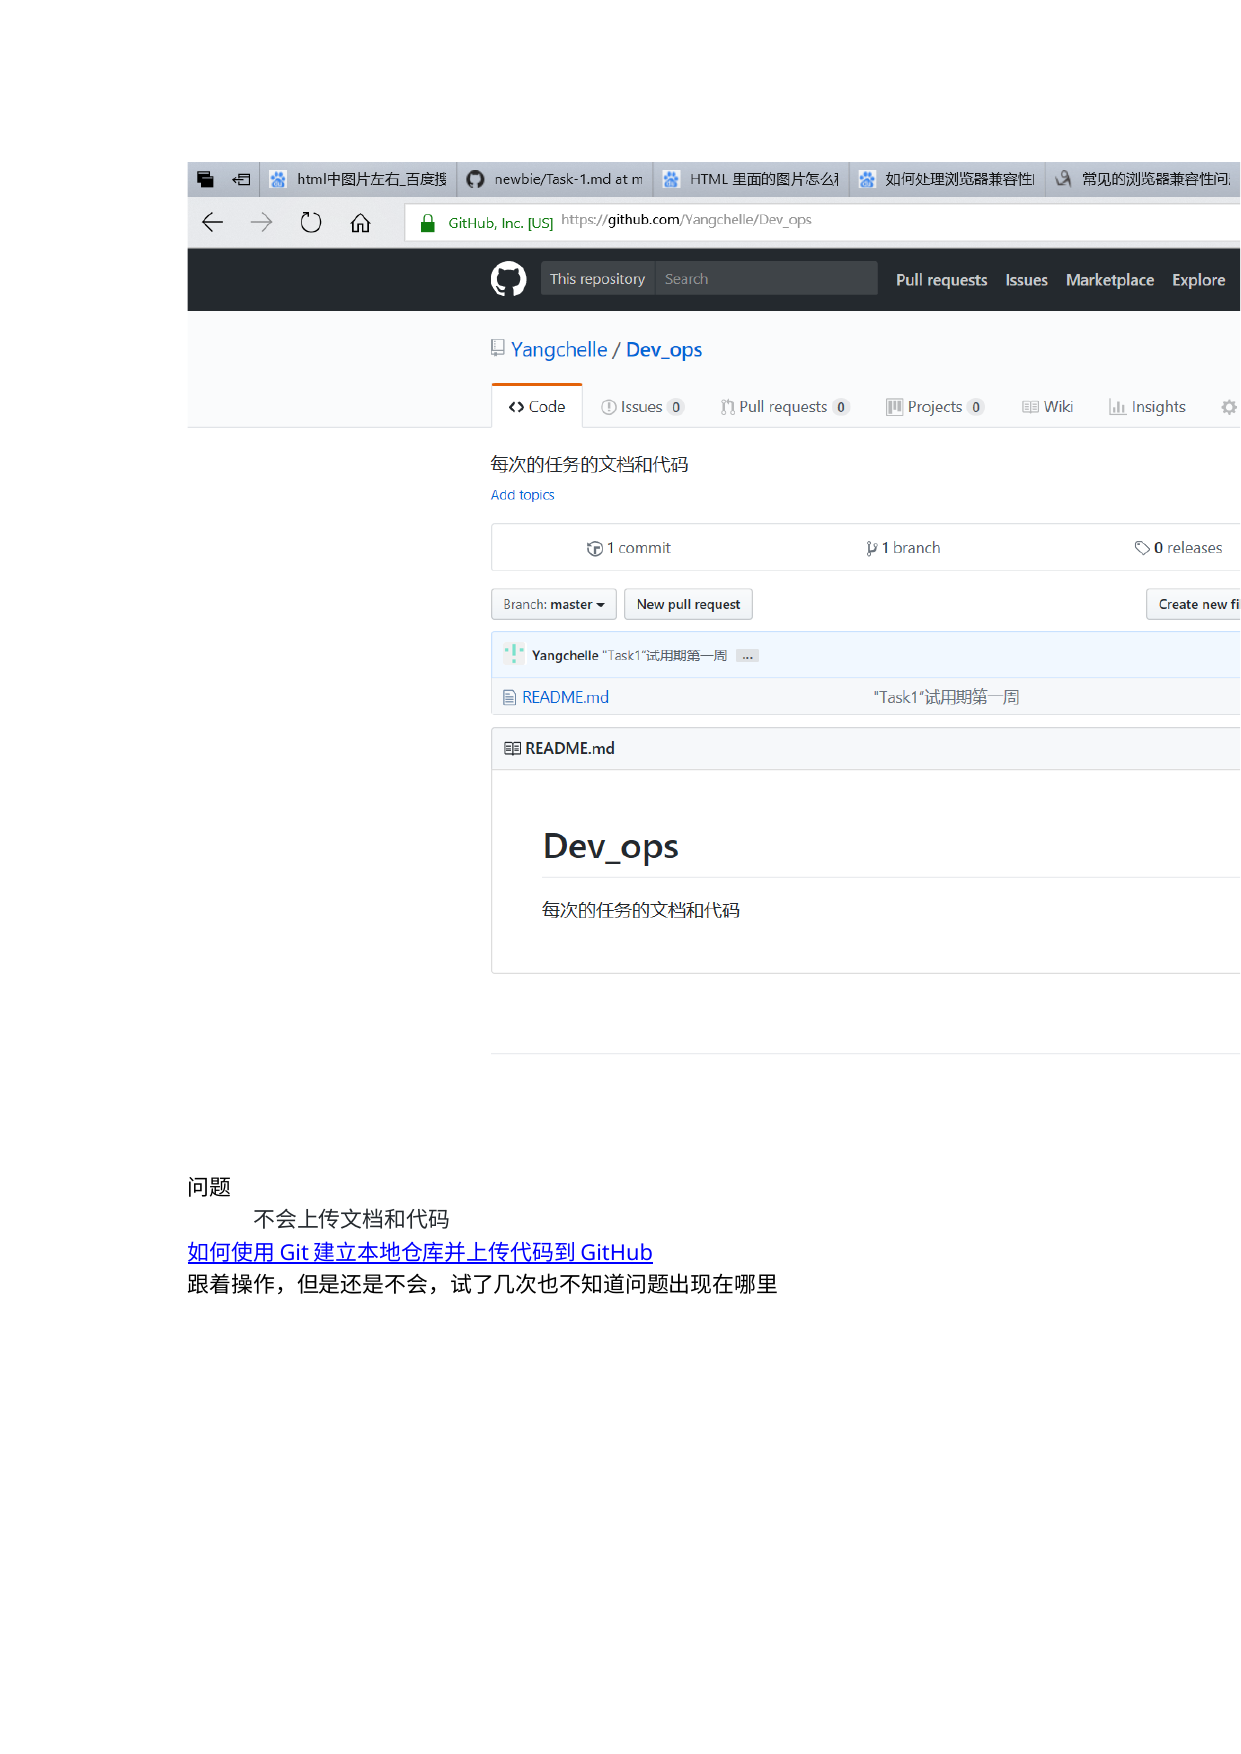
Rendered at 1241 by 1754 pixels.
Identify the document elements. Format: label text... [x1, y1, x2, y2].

text 跟着操作，但是还是不会，试了几次也不知道问题出现在哪里 [187, 1267, 1053, 1299]
text 不会上传文档和代码 [187, 1202, 1053, 1234]
text 问题 [187, 1169, 1053, 1202]
picture [187, 162, 1241, 1087]
text 如何使用Git建立本地仓库并上传代码到GitHub [187, 1234, 1053, 1267]
